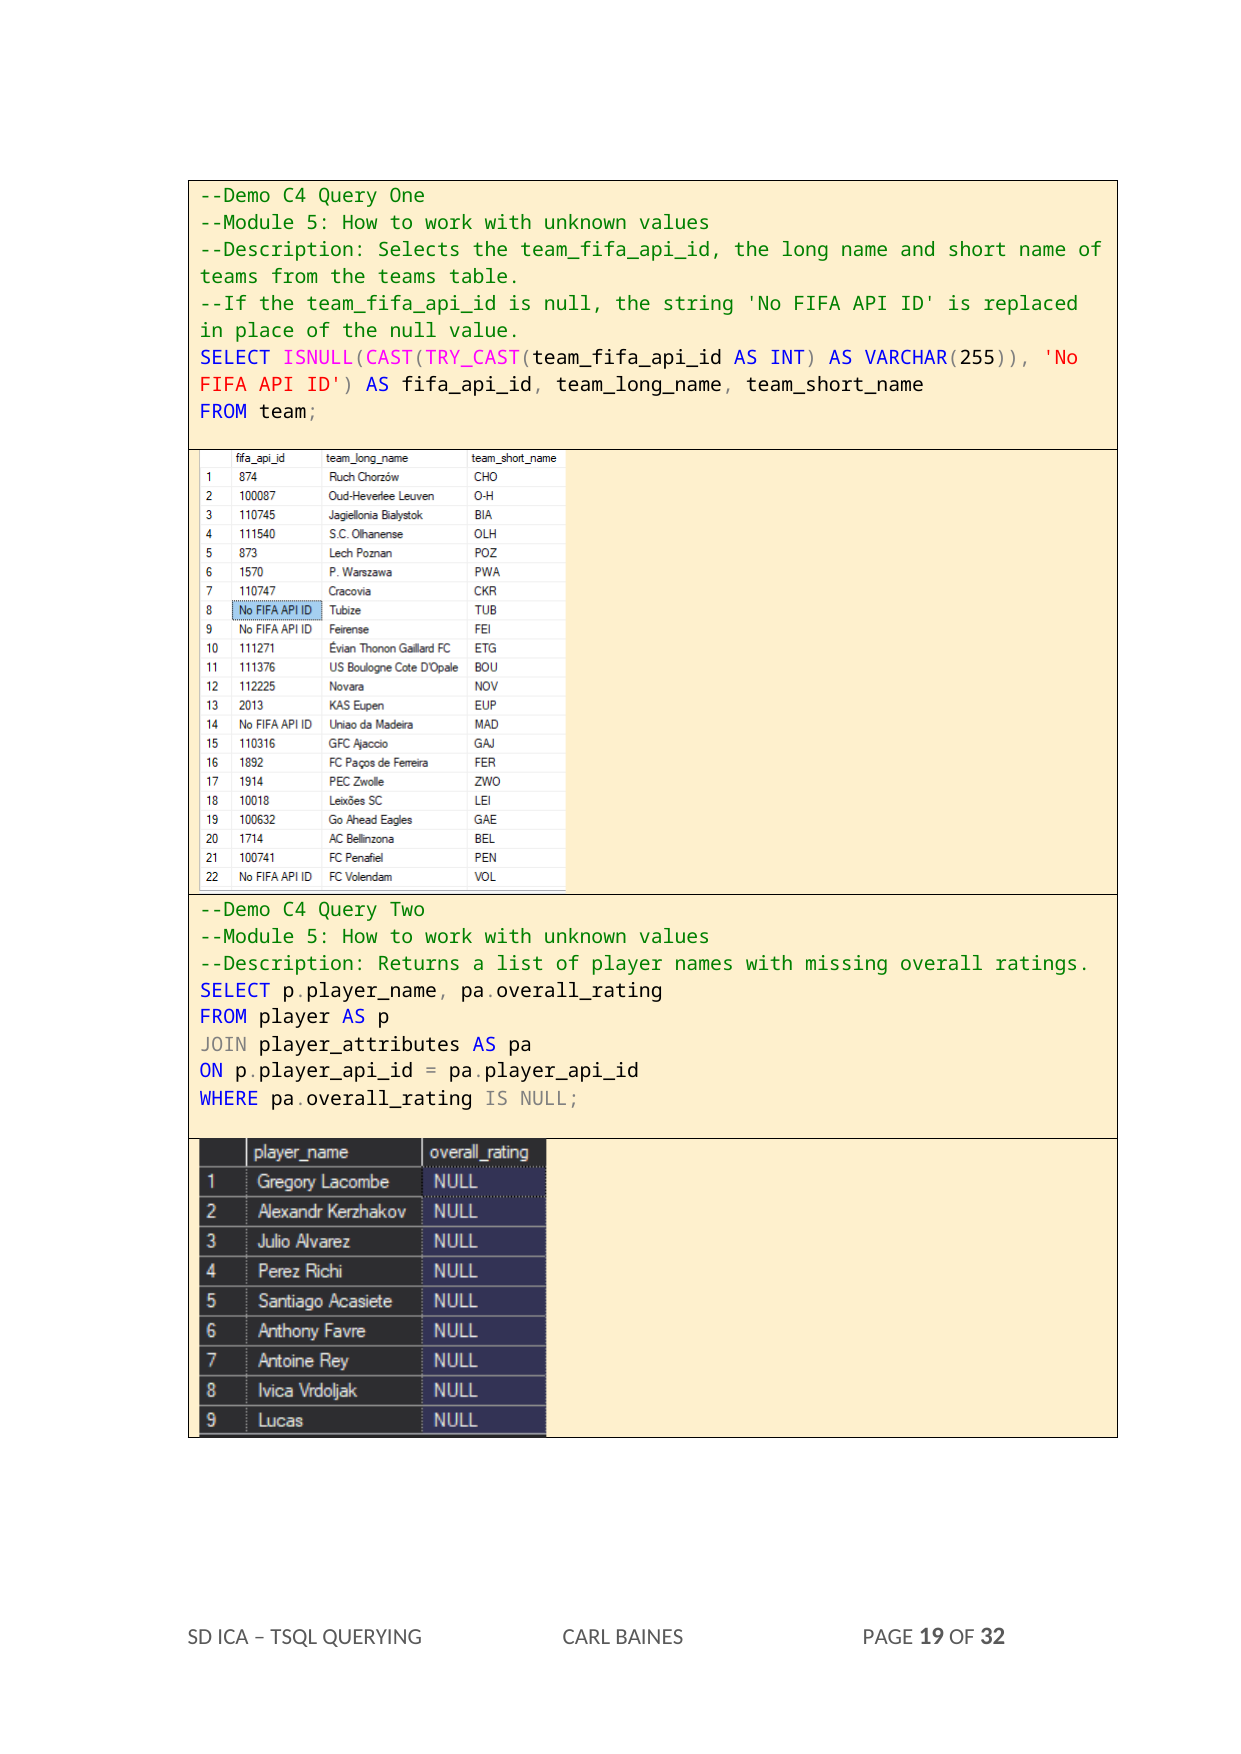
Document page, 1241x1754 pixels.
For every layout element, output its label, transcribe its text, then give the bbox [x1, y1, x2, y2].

picture [199, 450, 566, 894]
picture [199, 1138, 547, 1438]
table_cell --Demo C4 Query One --Module 5: How to work with unknown values --Description: Selects the team_fifa_api_id, the long name and short name of teams from the teams table. --If the team_fifa_api_id is null, the string 'No FIFA API ID' is replaced in place of the null value. SELECT ISNULL(CAST(TRY_CAST(team_fifa_api_id AS INT) AS VARCHAR(255)), 'No FIFA API ID') AS fifa_api_id, team_long_name, team_short_name FROM team; [189, 181, 1117, 449]
table_cell [547, 1139, 1117, 1437]
table_cell [189, 450, 199, 894]
table_cell [189, 1139, 199, 1437]
table_cell --Demo C4 Query Two --Module 5: How to work with unknown values --Description: Returns a list of player names with missing overall ratings. SELECT p.player_name, pa.overall_rating FROM player AS p JOIN player_attributes AS pa ON p.player_api_id = pa.player_api_id WHERE pa.overall_rating IS NULL; [189, 895, 1117, 1138]
table_cell [566, 450, 1117, 894]
